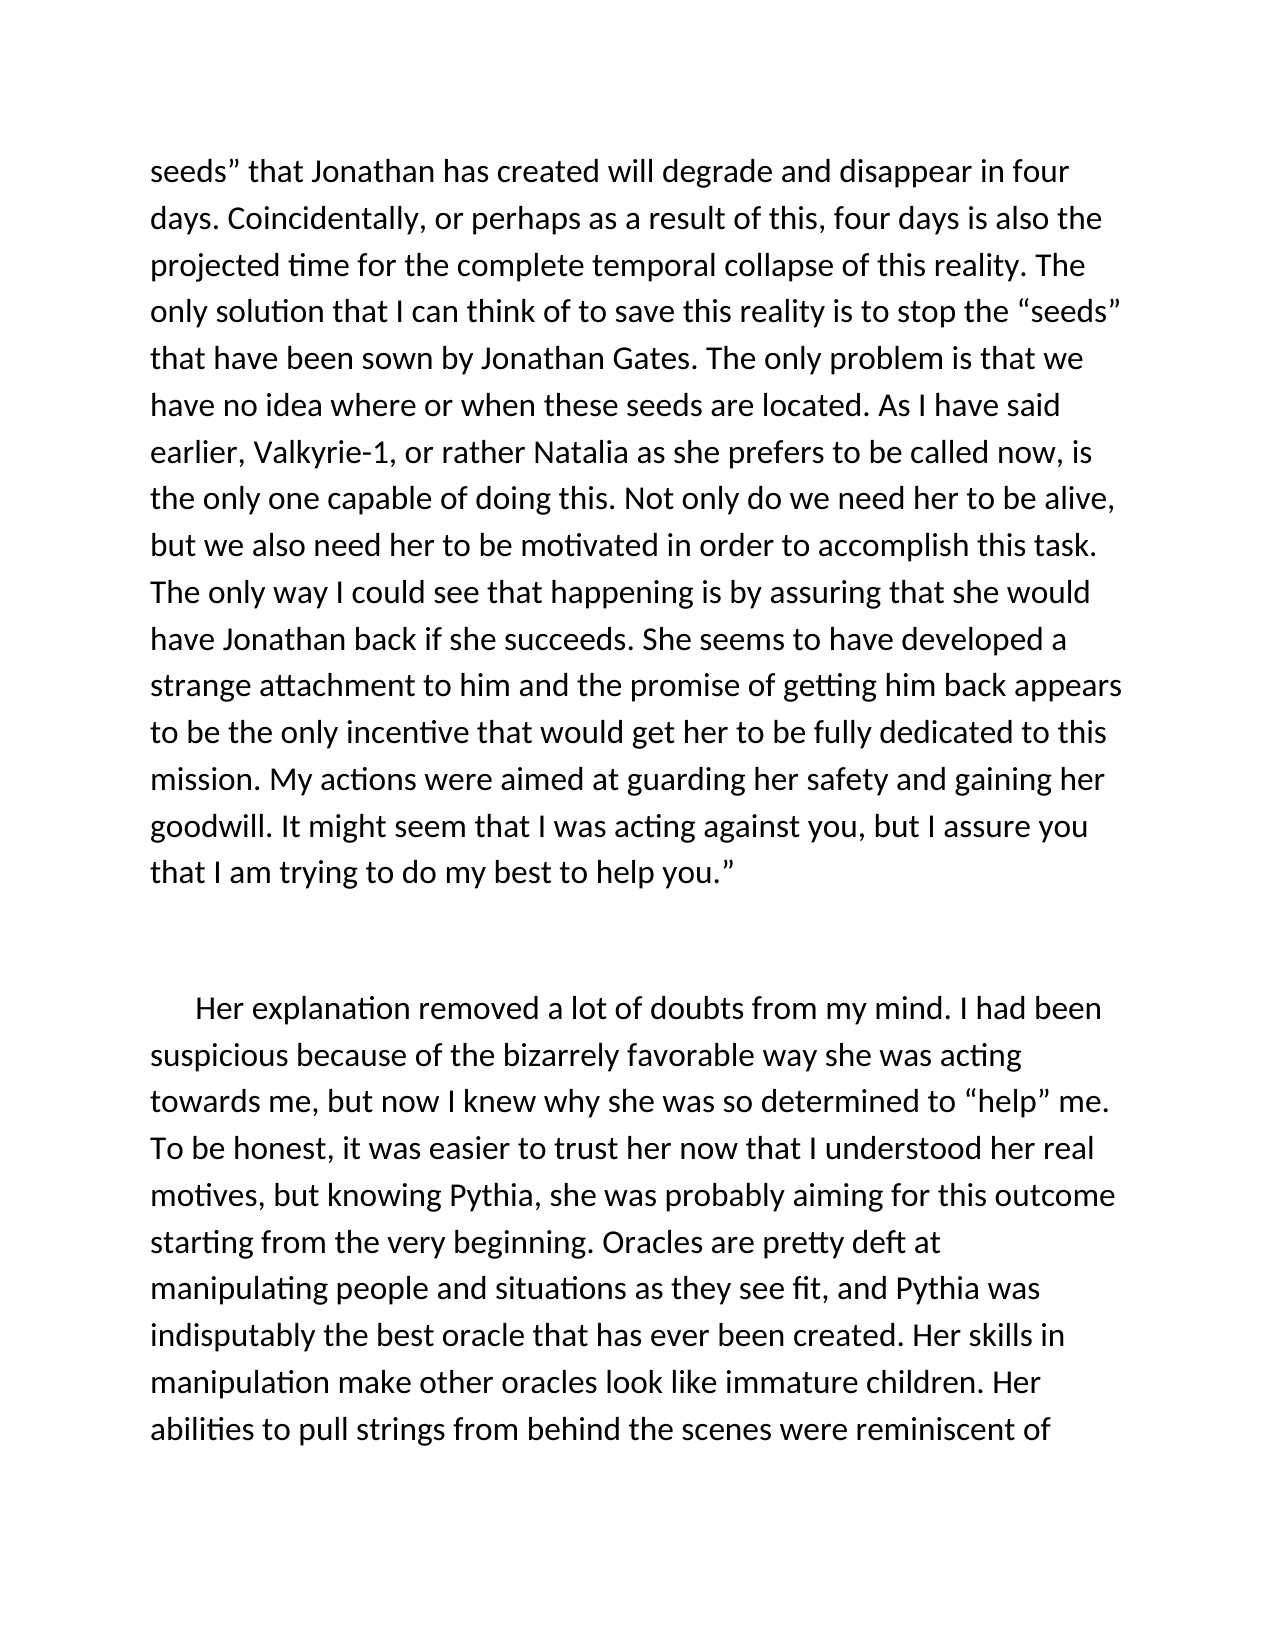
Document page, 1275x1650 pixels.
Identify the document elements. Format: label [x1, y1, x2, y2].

text [150, 150, 1125, 892]
text [150, 987, 1125, 1448]
